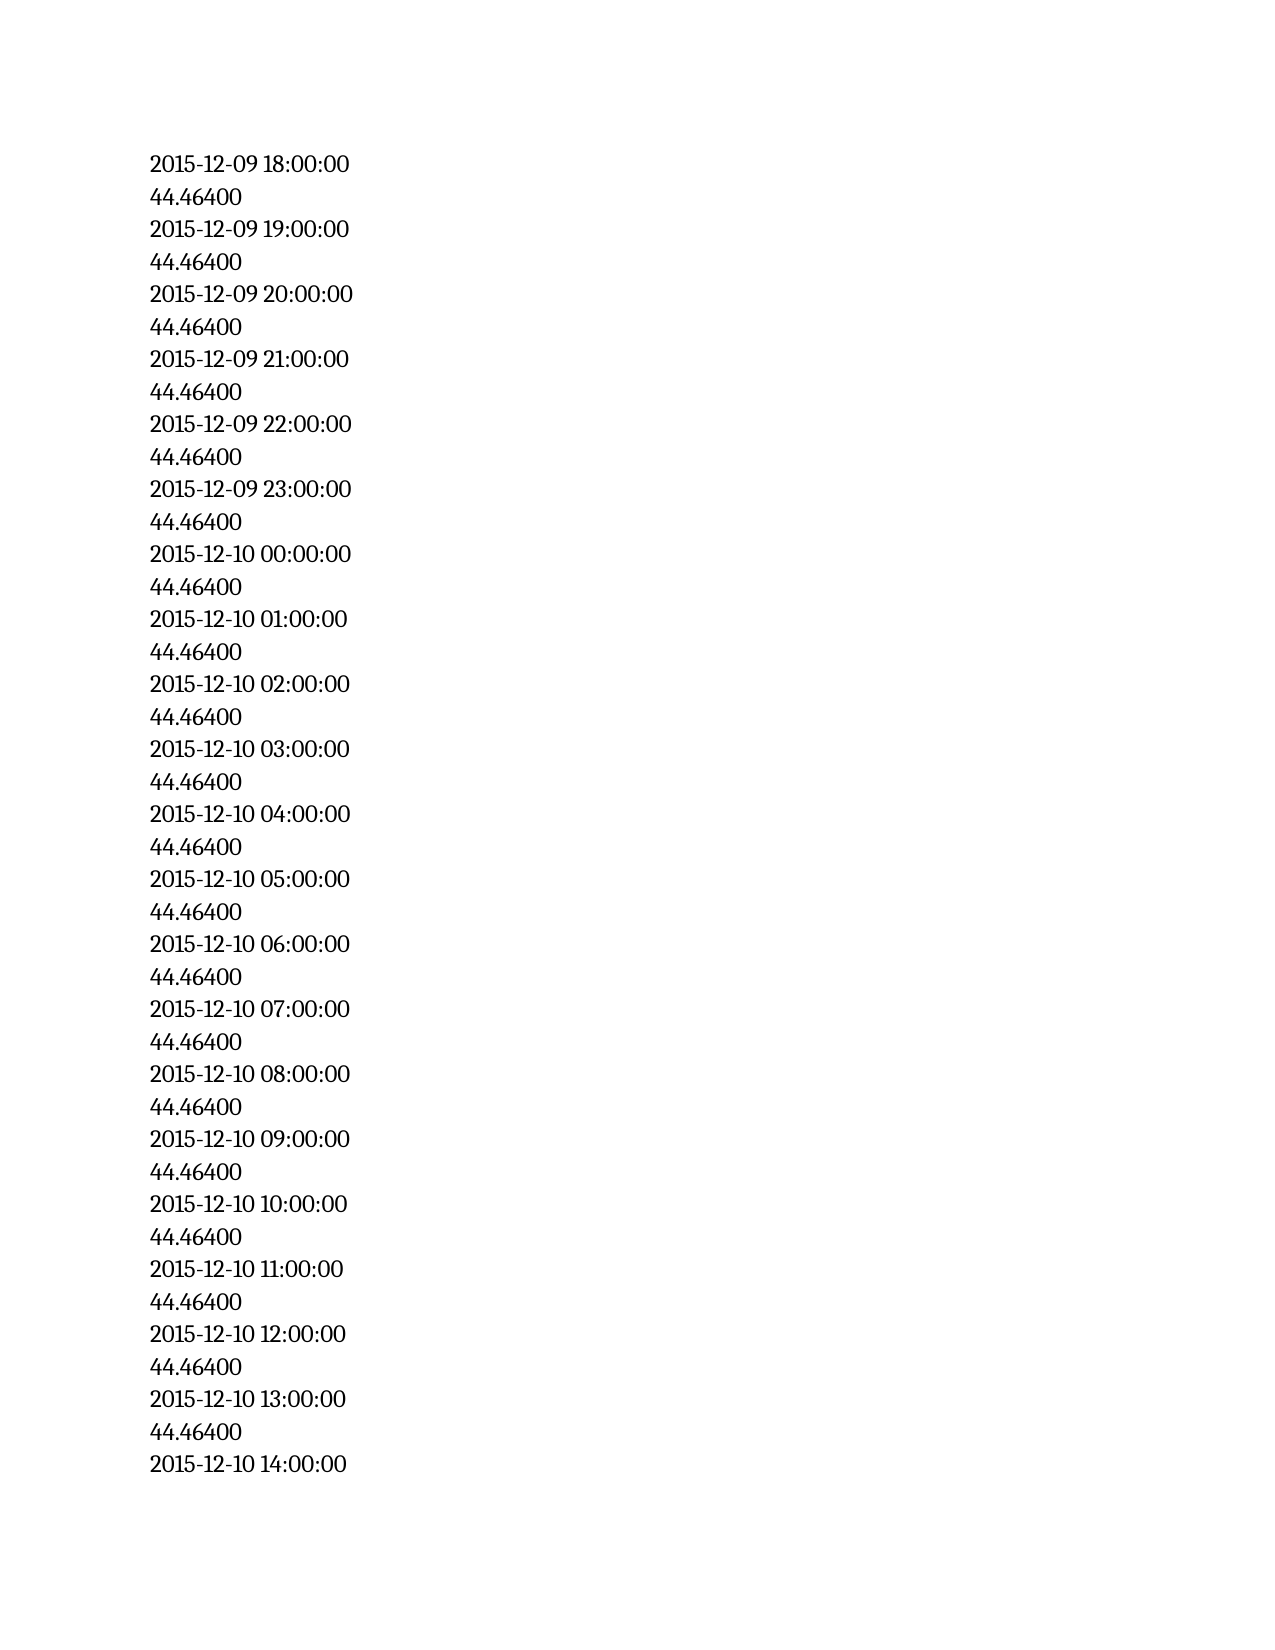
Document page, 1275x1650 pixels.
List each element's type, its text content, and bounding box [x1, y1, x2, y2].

text 44.46400 [150, 182, 1125, 211]
text 2015-12-10 07:00:00 [150, 995, 1125, 1024]
text 44.46400 [150, 1417, 1125, 1446]
text 44.46400 [150, 1222, 1125, 1251]
text 2015-12-10 12:00:00 [150, 1320, 1125, 1349]
text 44.46400 [150, 897, 1125, 926]
text 44.46400 [150, 1287, 1125, 1316]
text 44.46400 [150, 377, 1125, 406]
text 2015-12-10 13:00:00 [150, 1385, 1125, 1414]
text 44.46400 [150, 1352, 1125, 1381]
text 2015-12-09 22:00:00 [150, 410, 1125, 439]
text 2015-12-09 21:00:00 [150, 345, 1125, 374]
text 2015-12-09 20:00:00 [150, 280, 1125, 309]
text 2015-12-10 10:00:00 [150, 1190, 1125, 1219]
text 2015-12-10 11:00:00 [150, 1255, 1125, 1284]
text 44.46400 [150, 637, 1125, 666]
text 2015-12-10 01:00:00 [150, 605, 1125, 634]
text 2015-12-10 04:00:00 [150, 800, 1125, 829]
text 44.46400 [150, 962, 1125, 991]
text 2015-12-10 06:00:00 [150, 930, 1125, 959]
text 44.46400 [150, 247, 1125, 276]
text 2015-12-10 09:00:00 [150, 1125, 1125, 1154]
text 2015-12-10 02:00:00 [150, 670, 1125, 699]
text 2015-12-10 14:00:00 [150, 1450, 1125, 1479]
text 2015-12-10 08:00:00 [150, 1060, 1125, 1089]
text 44.46400 [150, 702, 1125, 731]
text 2015-12-10 00:00:00 [150, 540, 1125, 569]
text 44.46400 [150, 767, 1125, 796]
text 44.46400 [150, 442, 1125, 471]
text 44.46400 [150, 572, 1125, 601]
text 44.46400 [150, 832, 1125, 861]
text 2015-12-10 05:00:00 [150, 865, 1125, 894]
text 44.46400 [150, 1027, 1125, 1056]
text 44.46400 [150, 1157, 1125, 1186]
text 44.46400 [150, 1092, 1125, 1121]
text 44.46400 [150, 507, 1125, 536]
text 2015-12-09 23:00:00 [150, 475, 1125, 504]
text 2015-12-10 03:00:00 [150, 735, 1125, 764]
text 2015-12-09 18:00:00 [150, 150, 1125, 179]
text 2015-12-09 19:00:00 [150, 215, 1125, 244]
text 44.46400 [150, 312, 1125, 341]
